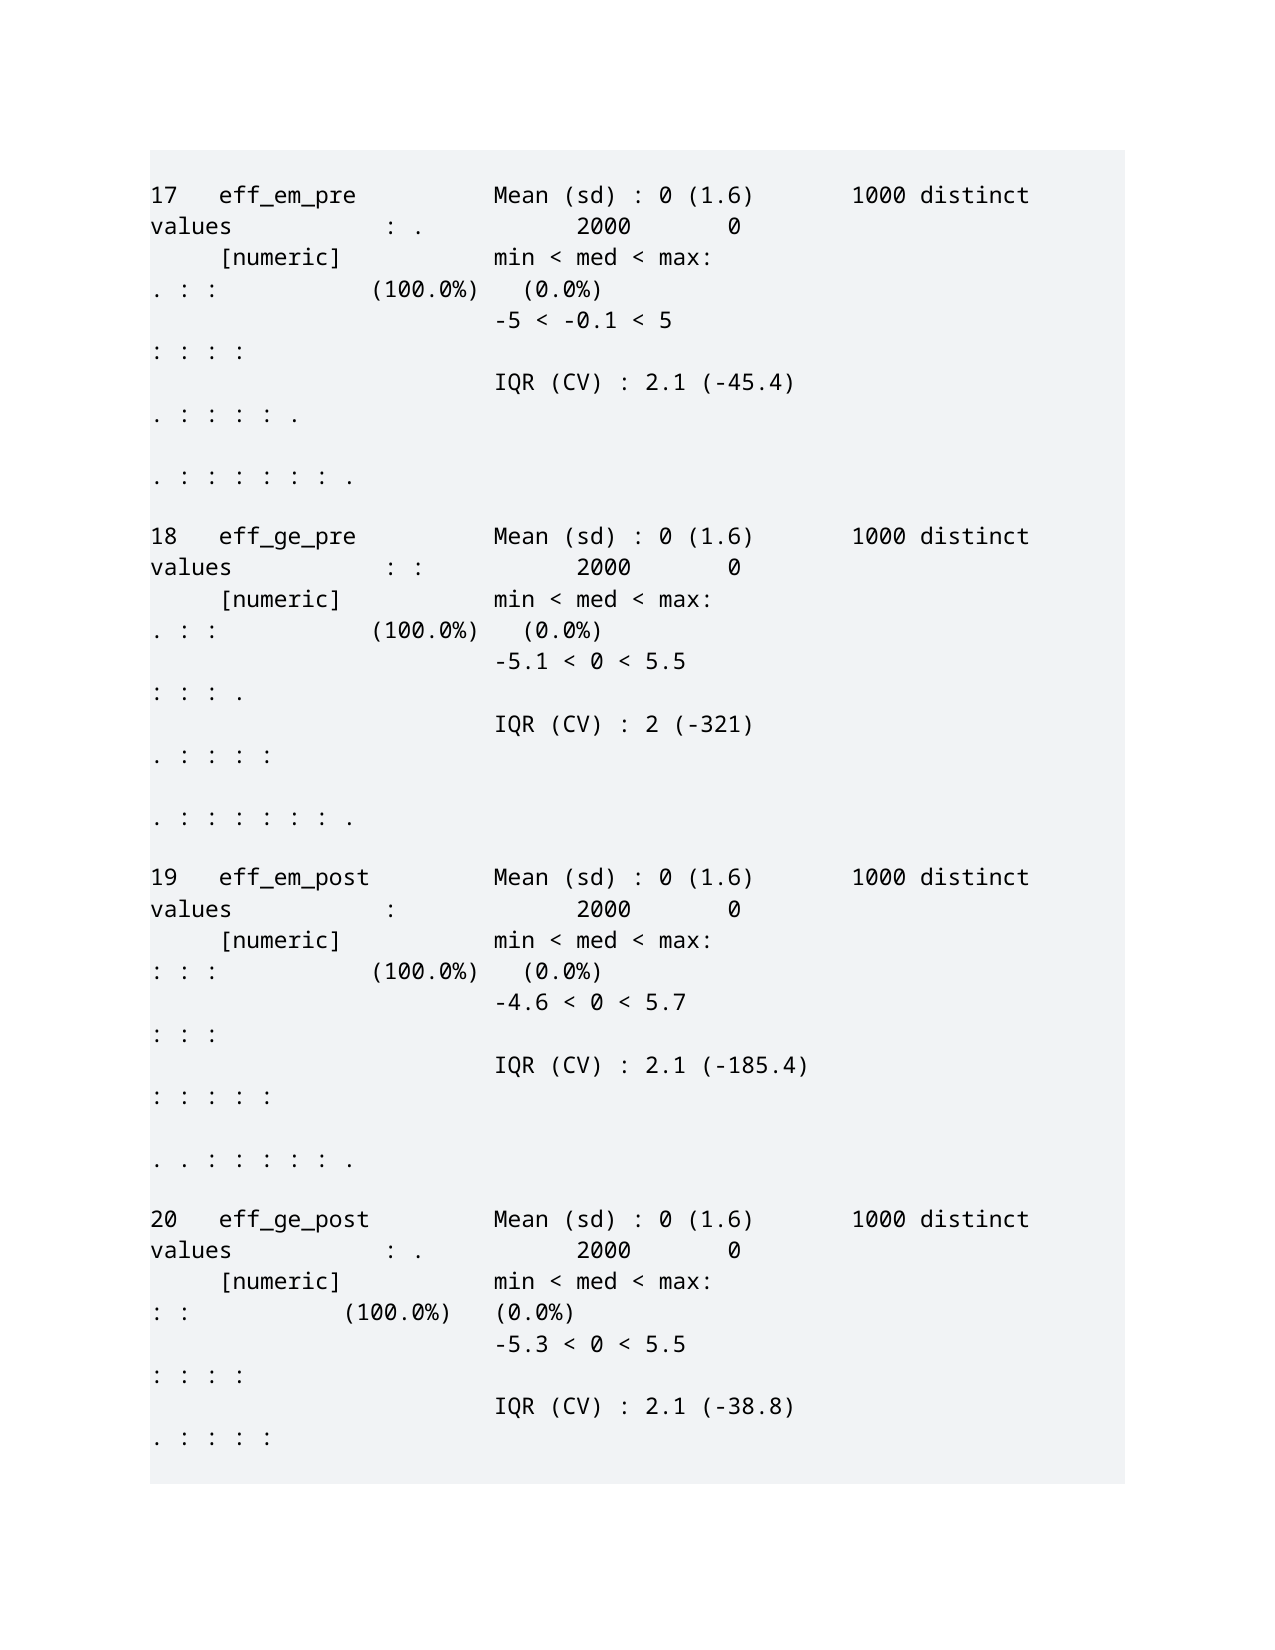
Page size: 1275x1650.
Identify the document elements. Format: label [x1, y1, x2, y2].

text [150, 150, 1125, 1484]
